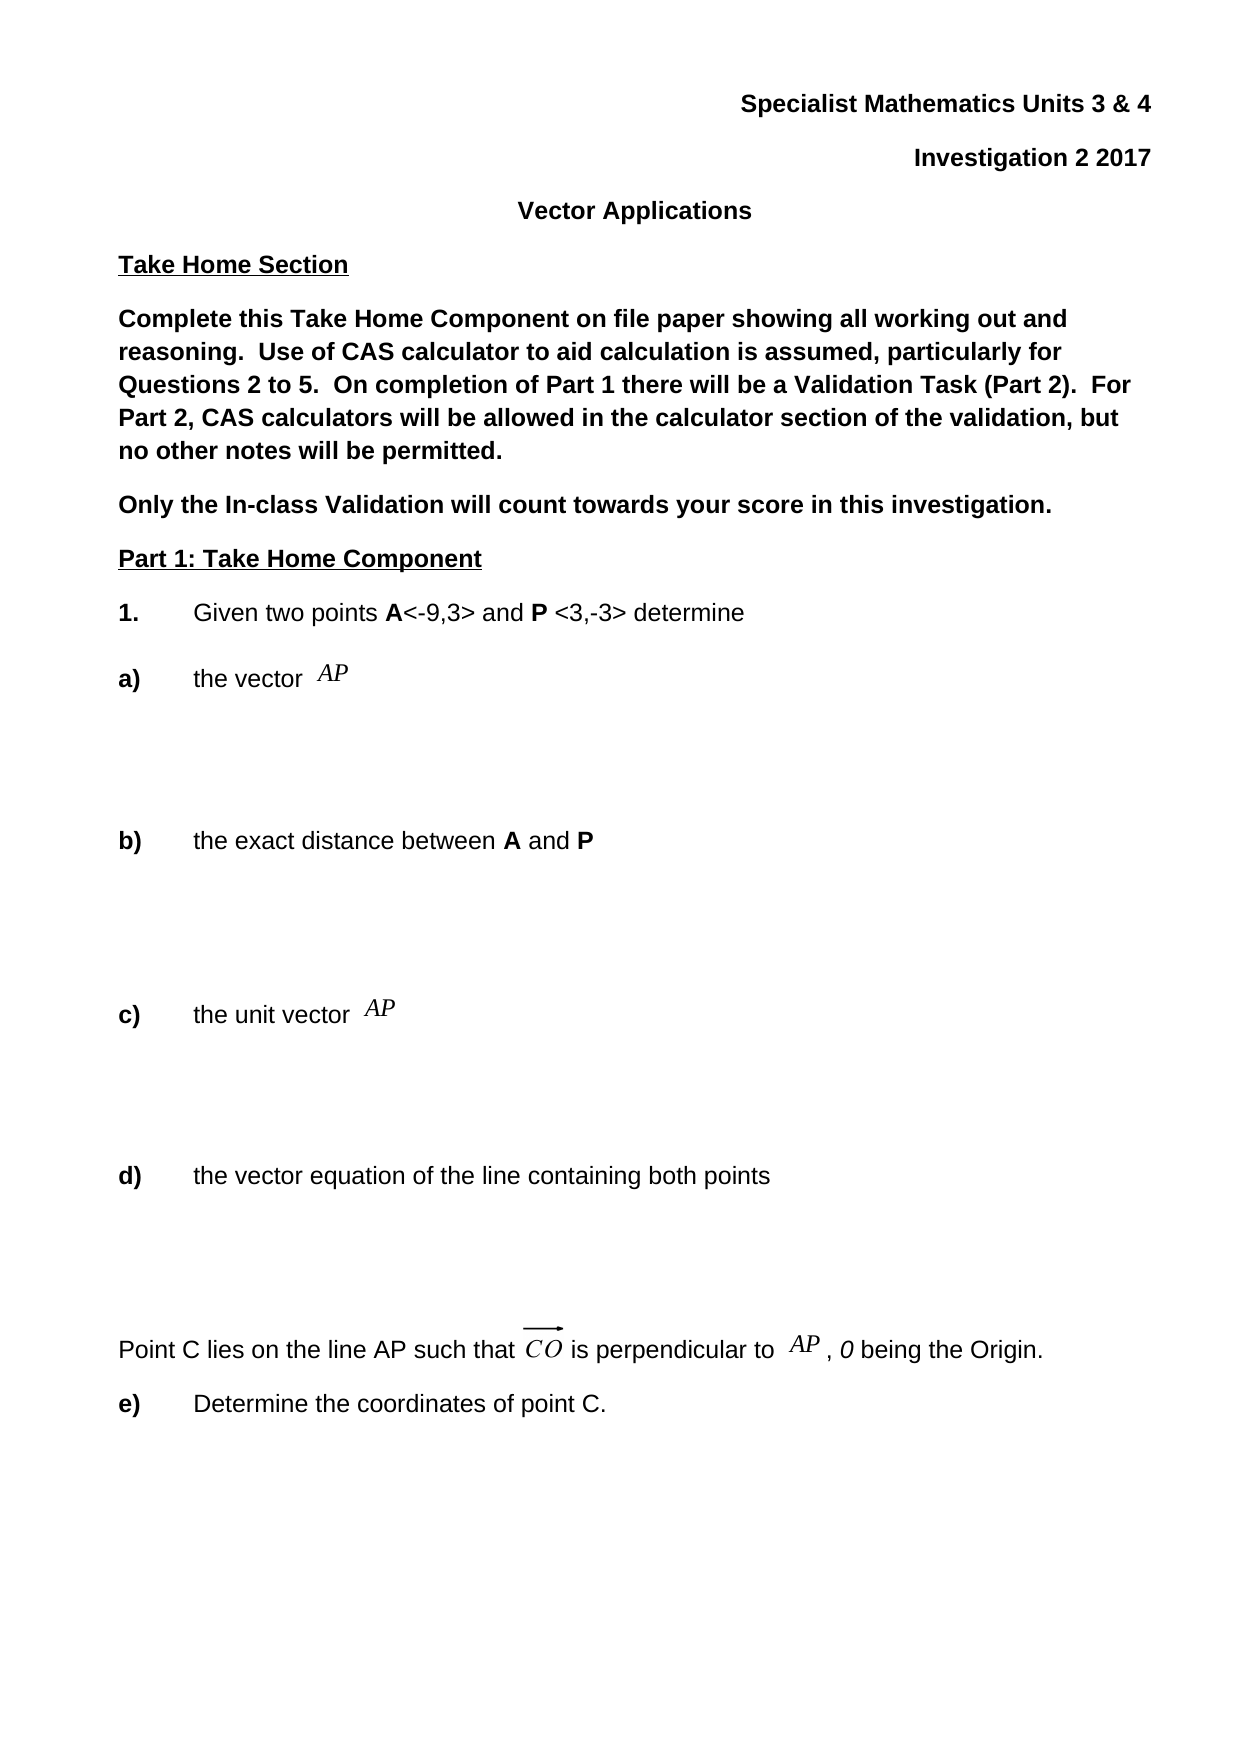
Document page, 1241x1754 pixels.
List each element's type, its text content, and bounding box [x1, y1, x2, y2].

text Specialist Mathematics Units 3 & 4 [118, 89, 1152, 117]
text e) Determine the coordinates of point C. [118, 1389, 1152, 1418]
picture [522, 1325, 564, 1359]
text c) the unit vector [118, 987, 1152, 1028]
text Point C lies on the line AP such that is perpendicular to , 0 being the Origin. [118, 1323, 1152, 1364]
text Part 1: Take Home Component [118, 544, 1152, 573]
text Vector Applications [118, 196, 1152, 225]
text Complete this Take Home Component on file paper showing all working out and reasoning. Use of CAS calculator to aid calculation is assumed, particularly for Questions 2 to 5. On completion of Part 1 there will be a Validation Task (Part 2). For Part 2, CAS calculators will be allowed in the calculator section of the validation, but no other notes will be permitted. [118, 304, 1152, 465]
text 1. Given two points A<-9,3> and P <3,-3> determine [118, 598, 1152, 626]
text Only the In-class Validation will count towards your score in this investigation. [118, 490, 1152, 519]
text b) the exact distance between A and P [118, 826, 1152, 854]
text d) the vector equation of the line containing both points [118, 1161, 1152, 1190]
text Investigation 2 2017 [118, 142, 1152, 171]
text a) the vector [118, 652, 1152, 693]
text Take Home Section [118, 250, 1152, 279]
